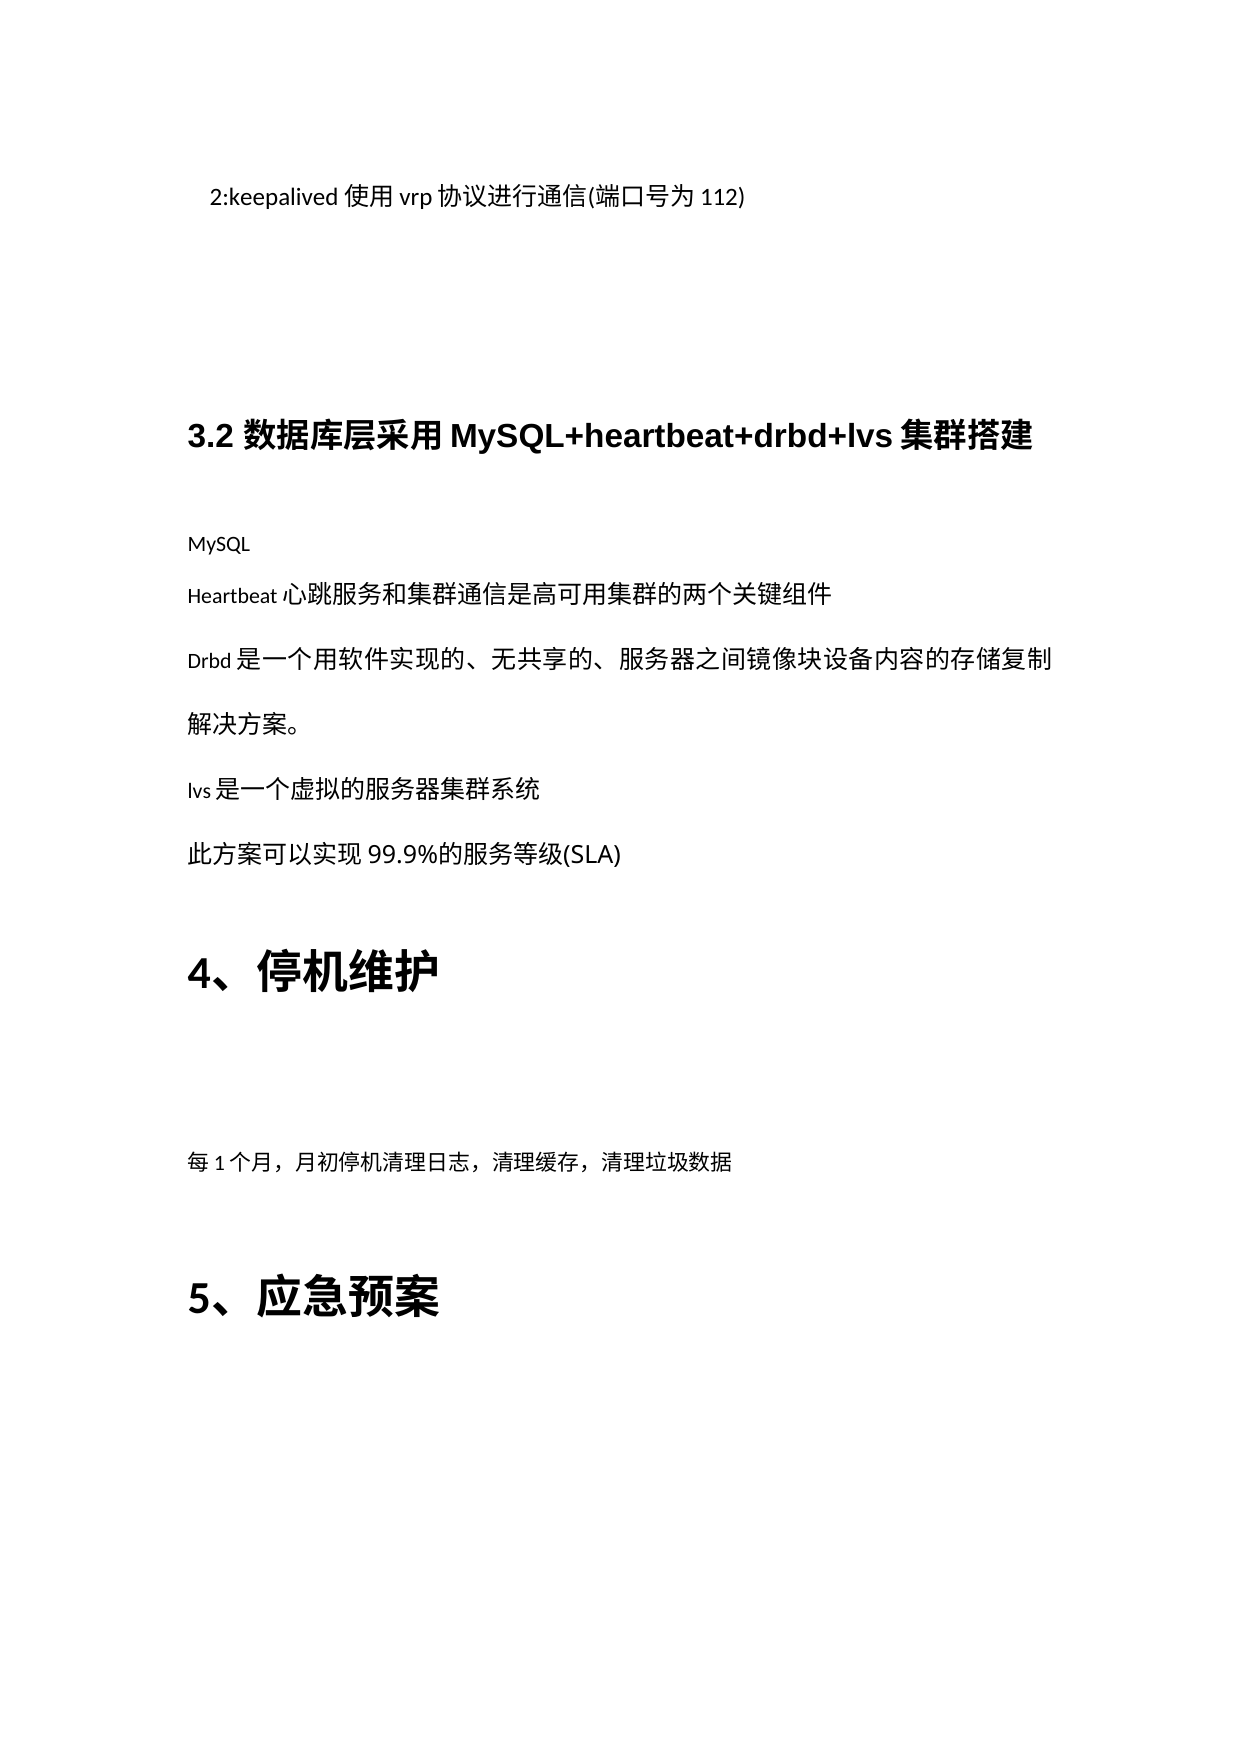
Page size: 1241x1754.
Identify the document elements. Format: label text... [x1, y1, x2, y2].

text lvs是一个虚拟的服务器集群系统 [187, 755, 1053, 820]
text 此方案可以实现99.9%的服务等级(SLA) [187, 820, 1053, 885]
subtitle 5、应急预案 [187, 1245, 1053, 1343]
text MySQL [187, 527, 1053, 560]
text Heartbeat心跳服务和集群通信是高可用集群的两个关键组件 [187, 560, 1053, 625]
text 2:keepalived 使用vrp协议进行通信(端口号为112) [187, 162, 1053, 227]
text Drbd是一个用软件实现的、无共享的、服务器之间镜像块设备内容的存储复制解决方案。 [187, 625, 1053, 755]
text 每1个月，月初停机清理日志，清理缓存，清理垃圾数据 [187, 1145, 1053, 1177]
subtitle 3.2 数据库层采用MySQL+heartbeat+drbd+lvs集群搭建 [187, 401, 1053, 466]
subtitle 停机维护 [187, 920, 1053, 1018]
